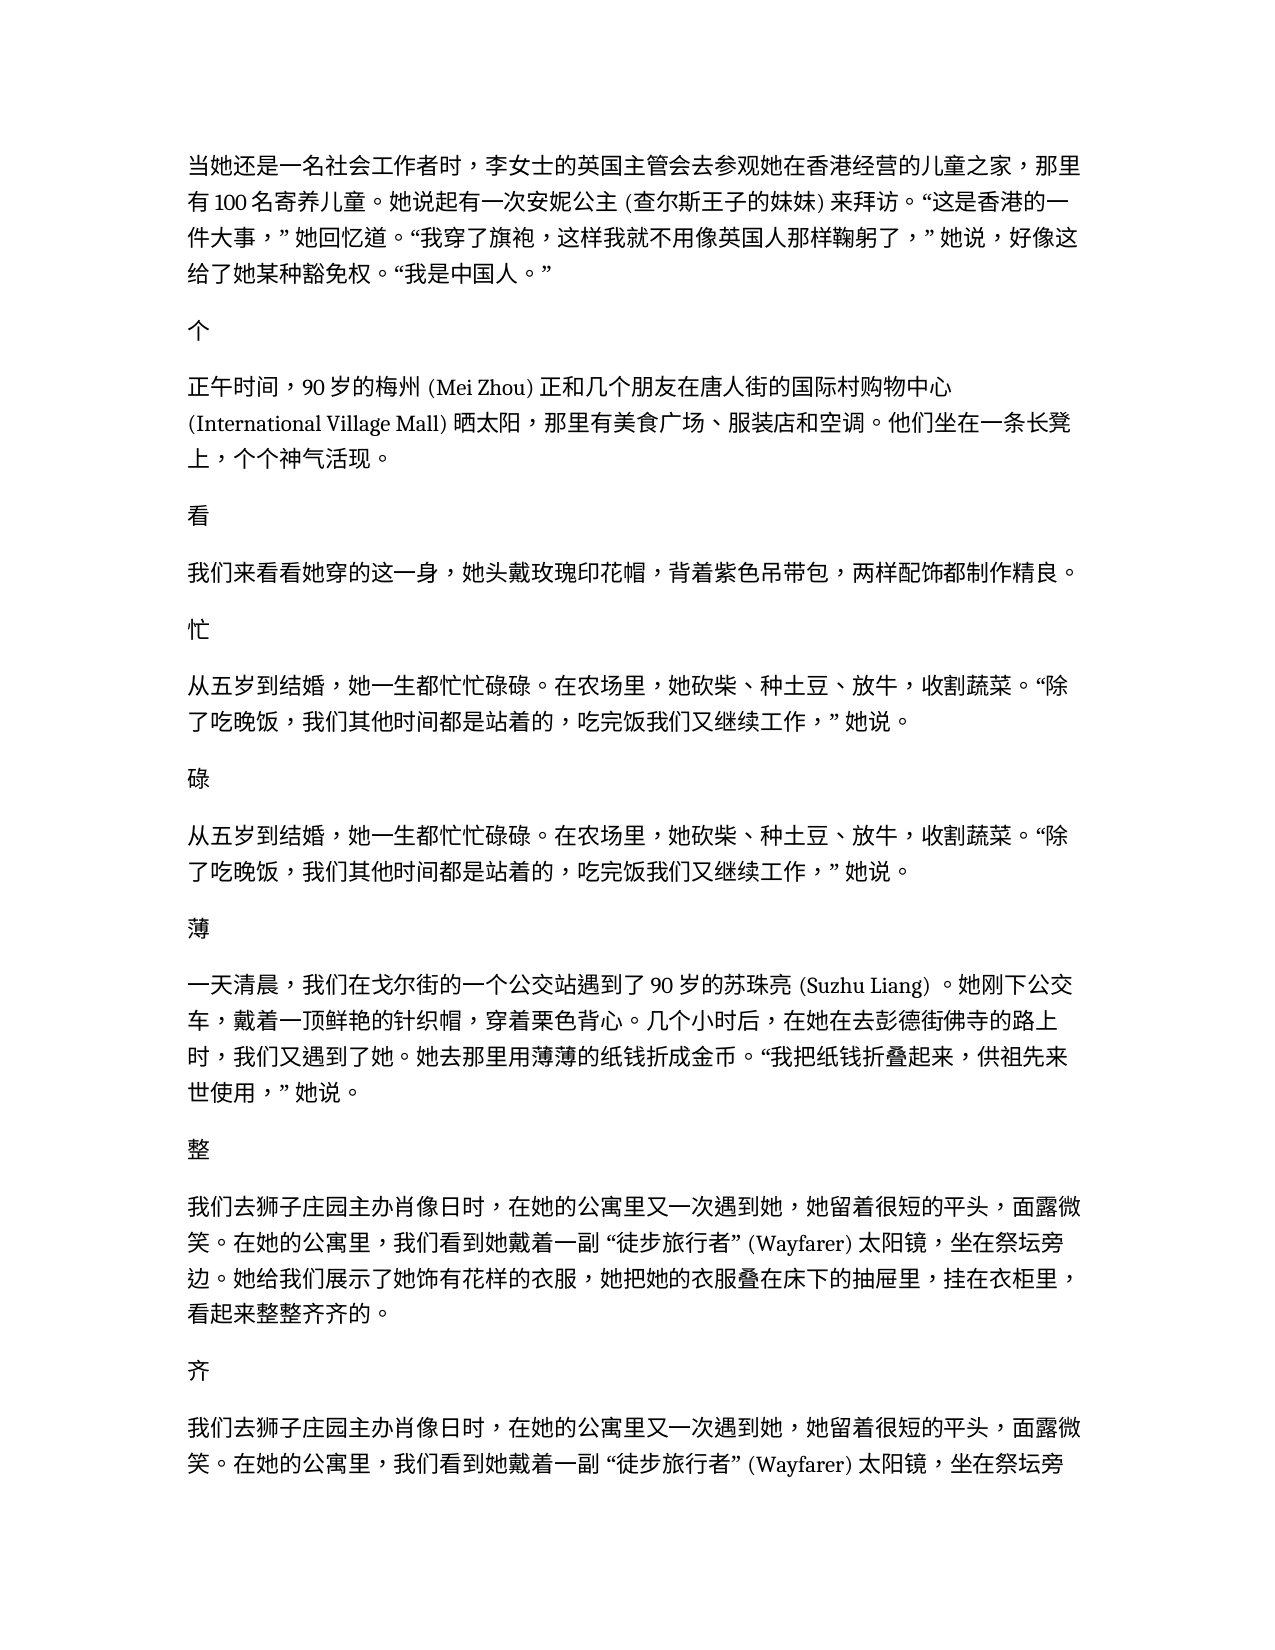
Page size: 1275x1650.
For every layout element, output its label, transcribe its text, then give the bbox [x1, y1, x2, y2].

text 当她还是一名社会工作者时，李女士的英国主管会去参观她在香港经营的儿童之家，那里有100名寄养儿童。她说起有一次安妮公主 (查尔斯王子的妹妹) 来拜访。“这是香港的一件大事，” 她回忆道。“我穿了旗袍，这样我就不用像英国人那样鞠躬了，” 她说，好像这给了她某种豁免权。“我是中国人。” [187, 150, 1087, 289]
text 从五岁到结婚，她一生都忙忙碌碌。在农场里，她砍柴、种土豆、放牛，收割蔬菜。“除了吃晚饭，我们其他时间都是站着的，吃完饭我们又继续工作，” 她说。 [187, 820, 1087, 887]
text 我们来看看她穿的这一身，她头戴玫瑰印花帽，背着紫色吊带包，两样配饰都制作精良。 [187, 557, 1087, 588]
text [187, 1191, 1087, 1330]
text 薄 [187, 912, 1087, 944]
text 从五岁到结婚，她一生都忙忙碌碌。在农场里，她砍柴、种土豆、放牛，收割蔬菜。“除了吃晚饭，我们其他时间都是站着的，吃完饭我们又继续工作，” 她说。 [187, 670, 1087, 737]
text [187, 1412, 1087, 1479]
text 碌 [187, 763, 1087, 794]
text 看 [187, 500, 1087, 531]
text 齐 [187, 1355, 1087, 1386]
text 整 [187, 1134, 1087, 1165]
text 忙 [187, 613, 1087, 645]
text 个 [187, 314, 1087, 346]
text 正午时间，90岁的梅州 (Mei Zhou) 正和几个朋友在唐人街的国际村购物中心 (International Village Mall) 晒太阳，那里有美食广场、服装店和空调。他们坐在一条长凳上，个个神气活现。 [187, 371, 1087, 474]
text 一天清晨，我们在戈尔街的一个公交站遇到了90岁的苏珠亮 (Suzhu Liang) 。她刚下公交车，戴着一顶鲜艳的针织帽，穿着栗色背心。几个小时后，在她在去彭德街佛寺的路上时，我们又遇到了她。她去那里用薄薄的纸钱折成金币。“我把纸钱折叠起来，供祖先来世使用，” 她说。 [187, 969, 1087, 1108]
